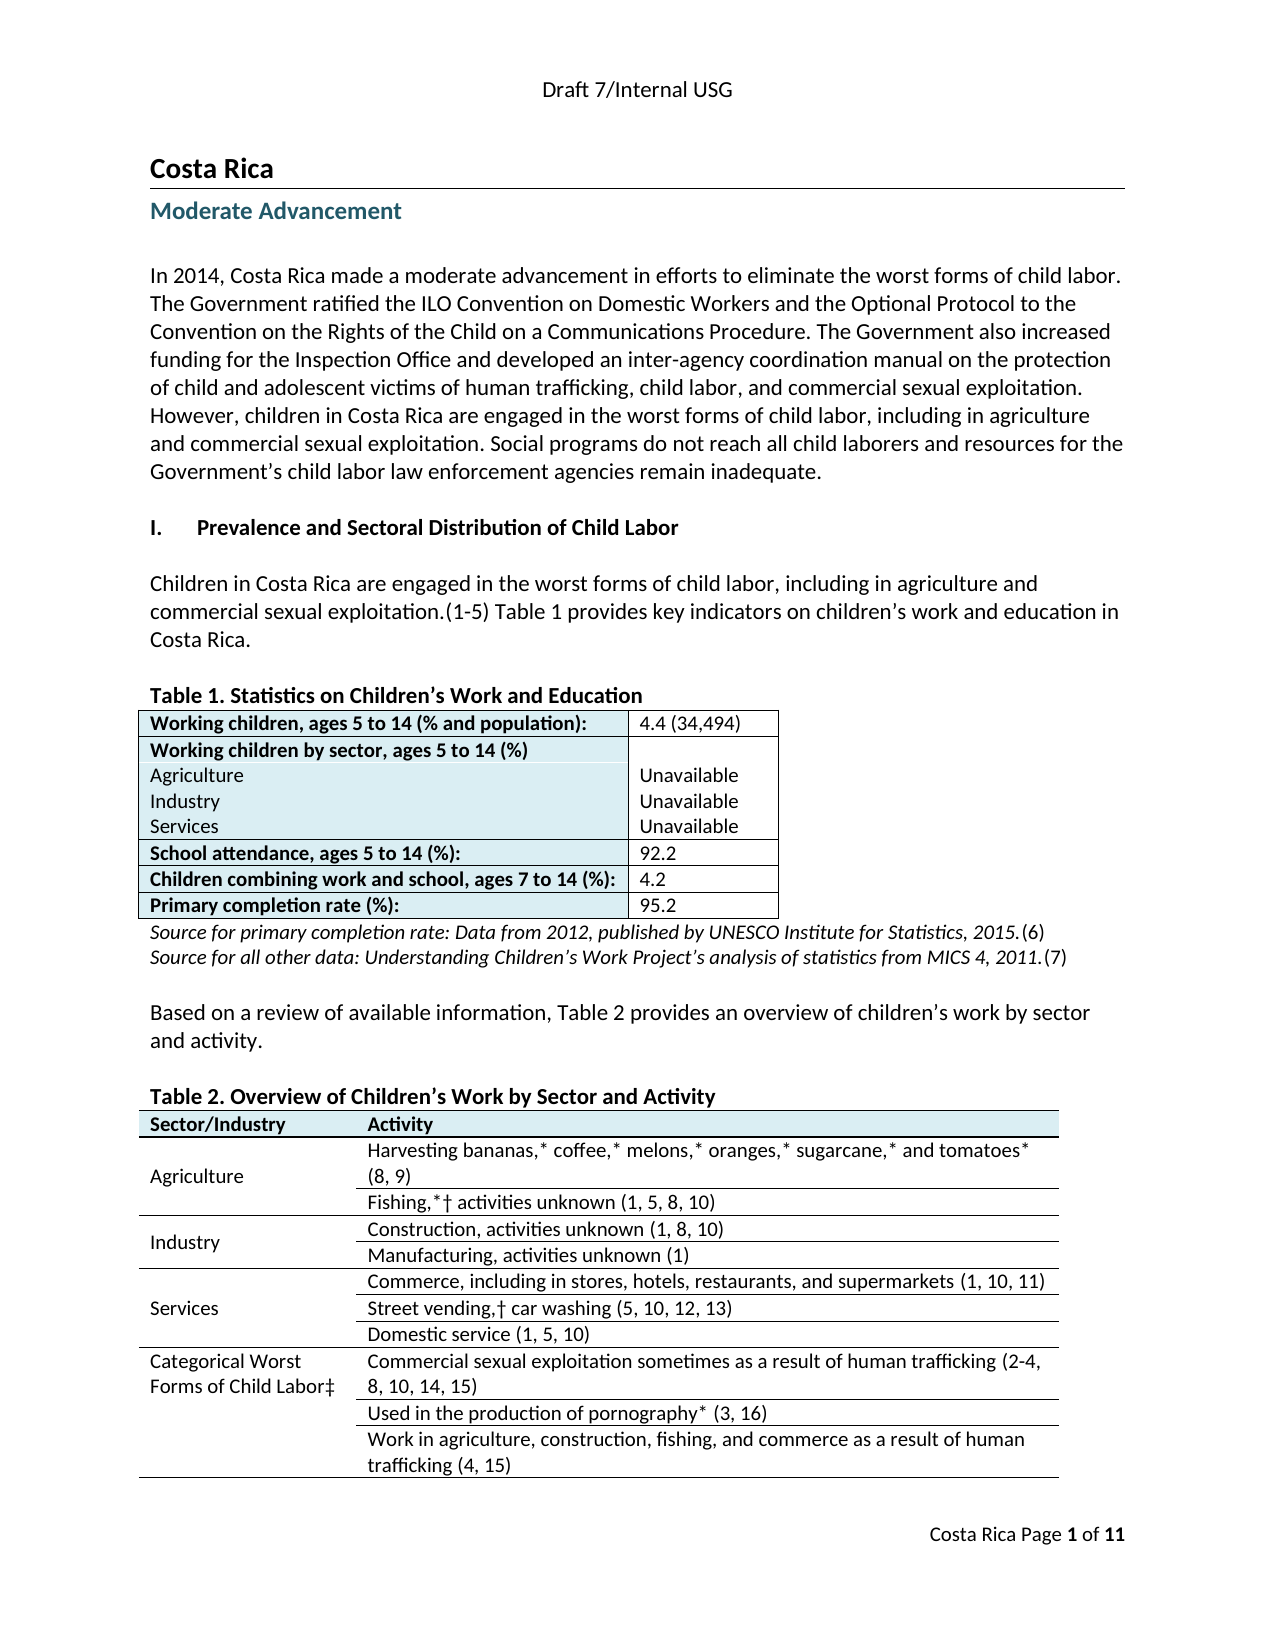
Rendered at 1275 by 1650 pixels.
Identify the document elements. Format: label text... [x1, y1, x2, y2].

text Based on a review of available information, Table 2 provides an overview of children’s work by sector and activity. [150, 998, 1125, 1054]
table_cell Unavailable [629, 813, 778, 839]
title In 2014, Costa Rica made a moderate advancement in efforts to eliminate the worst forms of child labor. The Government ratified the ILO Convention on Domestic Workers and the Optional Protocol to the Convention on the Rights of the Child on a Communications Procedure. The Government also increased funding for the Inspection Office and developed an inter-agency coordination manual on the protection of child and adolescent victims of human trafficking, child labor, and commercial sexual exploitation. However, children in Costa Rica are engaged in the worst forms of child labor, including in agriculture and commercial sexual exploitation. Social programs do not reach all child laborers and resources for the Government’s child labor law enforcement agencies remain inadequate. [150, 261, 1125, 485]
text Source for primary completion rate: Data from 2012, published by UNESCO Institute for Statistics, 2015.(6) [150, 919, 1125, 944]
table_cell Used in the production of pornography* (3, 16) [356, 1400, 1059, 1425]
table_cell Agriculture [139, 763, 628, 788]
table_cell Working children by sector, ages 5 to 14 (%) [139, 737, 628, 762]
table_header Sector/Industry [139, 1111, 356, 1136]
table_cell School attendance, ages 5 to 14 (%): [139, 840, 628, 865]
table_cell Work in agriculture, construction, fishing, and commerce as a result of human trafficking (4, 15) [356, 1426, 1059, 1477]
table_cell Unavailable [629, 788, 778, 813]
table_header Activity [356, 1111, 1059, 1136]
table_cell Children combining work and school, ages 7 to 14 (%): [139, 866, 628, 892]
table_cell Construction, activities unknown (1, 8, 10) [356, 1216, 1059, 1241]
subtitle Prevalence and Sectoral Distribution of Child Labor [150, 513, 1125, 541]
table_cell Services [139, 1269, 356, 1347]
text Table 1. Statistics on Children’s Work and Education [150, 681, 1125, 709]
text Children in Costa Rica are engaged in the worst forms of child labor, including in agriculture and commercial sexual exploitation.(1-5) Table 1 provides key indicators on children’s work and education in Costa Rica. [150, 569, 1125, 653]
table_cell Commerce, including in stores, hotels, restaurants, and supermarkets (1, 10, 11) [356, 1269, 1059, 1294]
table_cell Domestic service (1, 5, 10) [356, 1322, 1059, 1347]
table_header Working children, ages 5 to 14 (% and population): [139, 711, 628, 736]
table_cell [629, 737, 778, 762]
table_header 4.4 (34,494) [629, 711, 778, 736]
table_cell Unavailable [629, 763, 778, 788]
table_cell Commercial sexual exploitation sometimes as a result of human trafficking (2-4, 8, 10, 14, 15) [356, 1348, 1059, 1399]
table_cell Industry [139, 1216, 356, 1268]
table_cell Fishing,*† activities unknown (1, 5, 8, 10) [356, 1189, 1059, 1215]
table_cell Services [139, 813, 628, 839]
table_cell Street vending,† car washing (5, 10, 12, 13) [356, 1295, 1059, 1321]
text Source for all other data: Understanding Children’s Work Project’s analysis of statistics from MICS 4, 2011.(7) [150, 944, 1125, 970]
table_cell 95.2 [629, 893, 778, 918]
table_cell Industry [139, 788, 628, 813]
table_cell Primary completion rate (%): [139, 893, 628, 918]
table_cell Agriculture [139, 1138, 356, 1215]
table_cell Manufacturing, activities unknown (1) [356, 1242, 1059, 1268]
table_cell 4.2 [629, 866, 778, 892]
table_cell Categorical Worst Forms of Child Labor‡ [139, 1348, 356, 1477]
table_cell Harvesting bananas,* coffee,* melons,* oranges,* sugarcane,* and tomatoes* (8, 9) [356, 1138, 1059, 1188]
table_cell 92.2 [629, 840, 778, 865]
text Table 2. Overview of Children’s Work by Sector and Activity [150, 1082, 1125, 1110]
